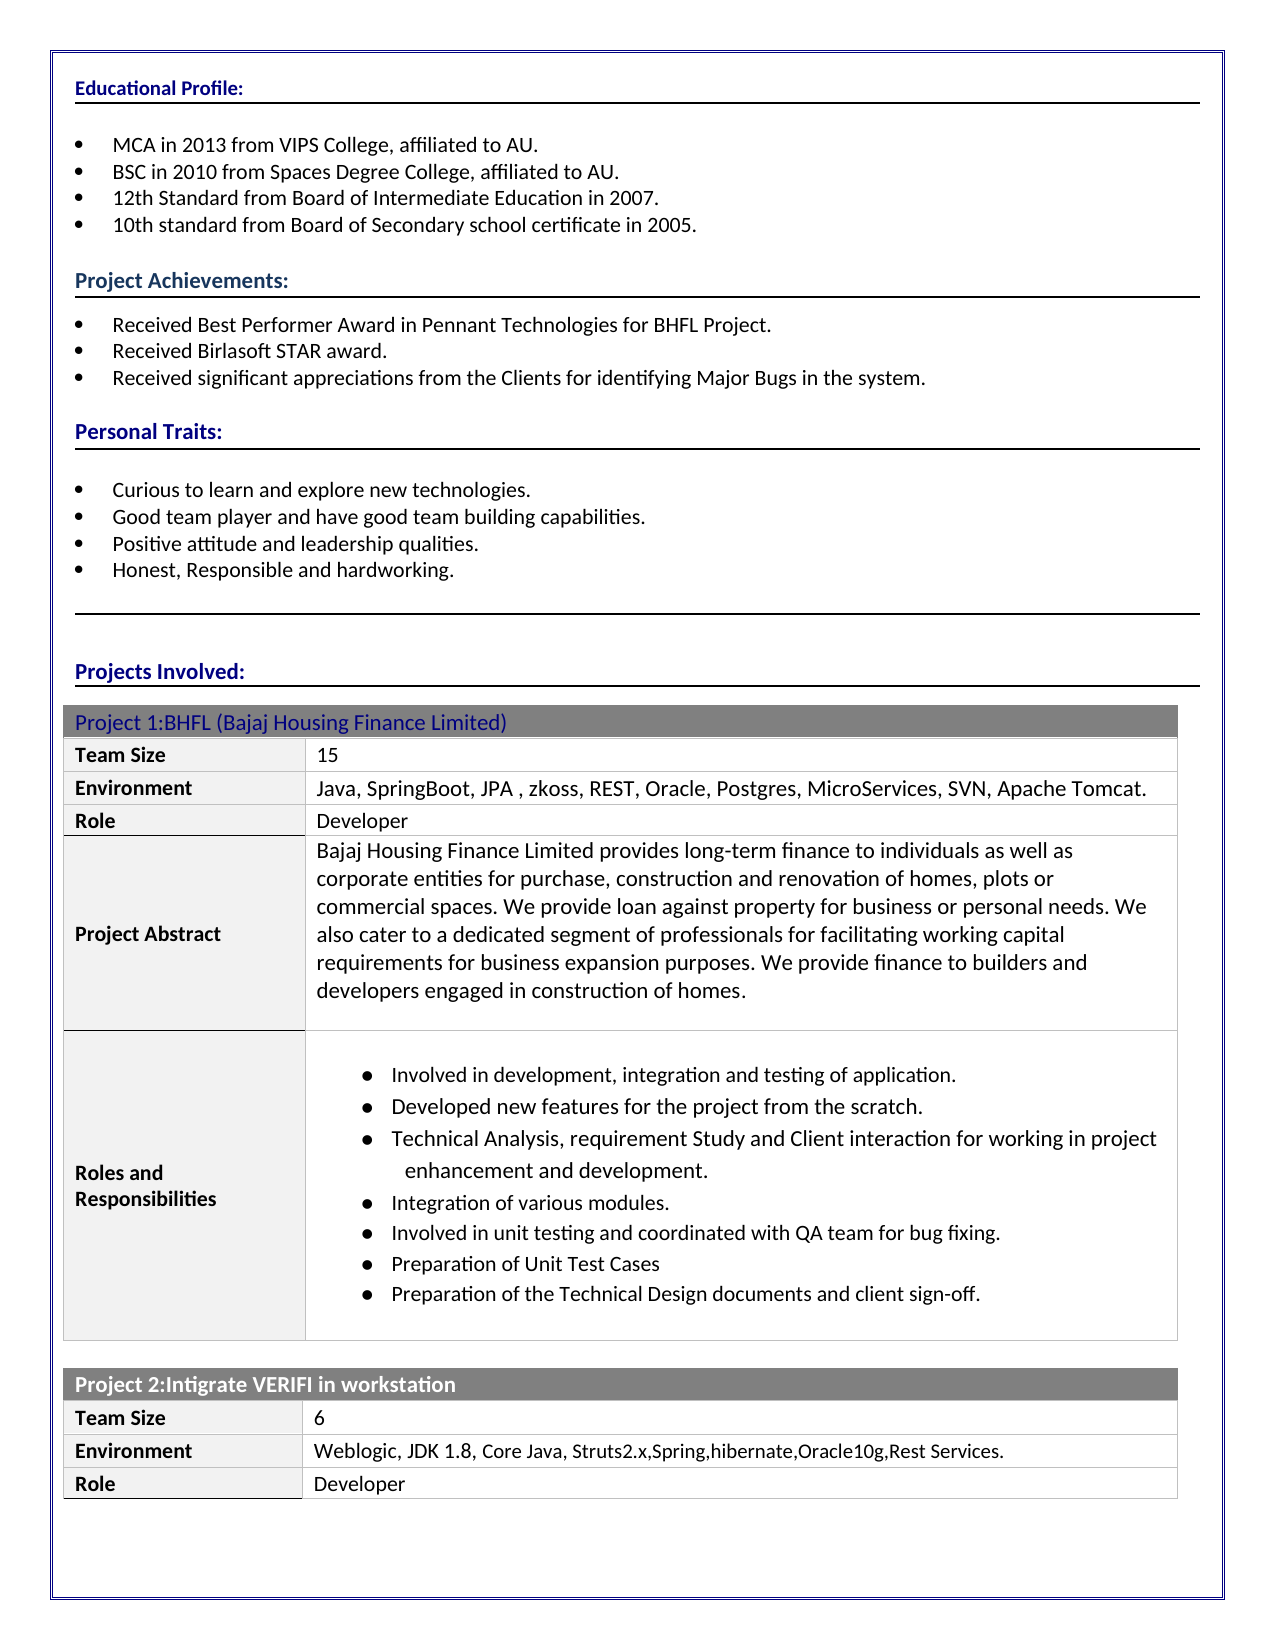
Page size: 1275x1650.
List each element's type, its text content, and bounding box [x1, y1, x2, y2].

subtitle Projects Involved: [75, 657, 1200, 685]
list 12th Standard from Board of Intermediate Education in 2007. [75, 184, 1200, 211]
list Curious to learn and explore new technologies. [75, 476, 1200, 503]
list Positive attitude and leadership qualities. [75, 530, 1200, 556]
list 10th standard from Board of Secondary school certificate in 2005. [75, 211, 1200, 238]
list Honest, Responsible and hardworking. [75, 556, 1200, 583]
table_cell Bajaj Housing Finance Limited provides long-term finance to individuals as well as corporate entities for purchase, construction and renovation of homes, plots or commercial spaces. We provide loan against property for business or personal needs. We also cater to a dedicated segment of professionals for facilitating working capital requirements for business expansion purposes. We provide finance to builders and developers engaged in construction of homes. [306, 836, 1177, 1030]
table_cell Environment [64, 1435, 302, 1467]
table_cell Role [64, 805, 305, 835]
table_cell Developer [303, 1468, 1177, 1498]
table_header Project 1:BHFL (Bajaj Housing Finance Limited) [64, 706, 1177, 737]
table_cell Project Abstract [64, 836, 305, 1030]
subtitle Personal Traits: [75, 417, 1200, 448]
table_cell Weblogic, JDK 1.8, Core Java, Struts2.x,Spring,hibernate,Oracle10g,Rest Services. [303, 1435, 1177, 1467]
table_cell Developer [306, 805, 1177, 835]
table_cell Team Size [64, 739, 305, 771]
table_cell 6 [303, 1401, 1177, 1433]
subtitle Educational Profile: [75, 75, 1200, 102]
subtitle Project Achievements: [75, 238, 1200, 296]
list Good team player and have good team building capabilities. [75, 503, 1200, 530]
list Received significant appreciations from the Clients for identifying Major Bugs in the system. [75, 364, 1200, 391]
table_cell Role [64, 1468, 302, 1498]
list MCA in 2013 from VIPS College, affiliated to AU. [75, 131, 1200, 158]
table_cell 15 [306, 739, 1177, 771]
table_cell Involved in development, integration and testing of application. Developed new features for the project from the scratch. Technical Analysis, requirement Study and Client interaction for working in project enhancement and development. Integration of various modules. Involved in unit testing and coordinated with QA team for bug fixing. Preparation of Unit Test Cases Preparation of the Technical Design documents and client sign-off. [306, 1031, 1177, 1340]
table_cell Java, SpringBoot, JPA , zkoss, REST, Oracle, Postgres, MicroServices, SVN, Apache Tomcat. [306, 772, 1177, 804]
list BSC in 2010 from Spaces Degree College, affiliated to AU. [75, 158, 1200, 184]
table_cell Team Size [64, 1401, 302, 1433]
list Received Birlasoft STAR award. [75, 337, 1200, 364]
table_header Project 2:Intigrate VERIFI in workstation [64, 1369, 1177, 1400]
table_cell Roles and Responsibilities [64, 1031, 305, 1340]
table_cell Environment [64, 772, 305, 804]
list Received Best Performer Award in Pennant Technologies for BHFL Project. [75, 311, 1200, 337]
